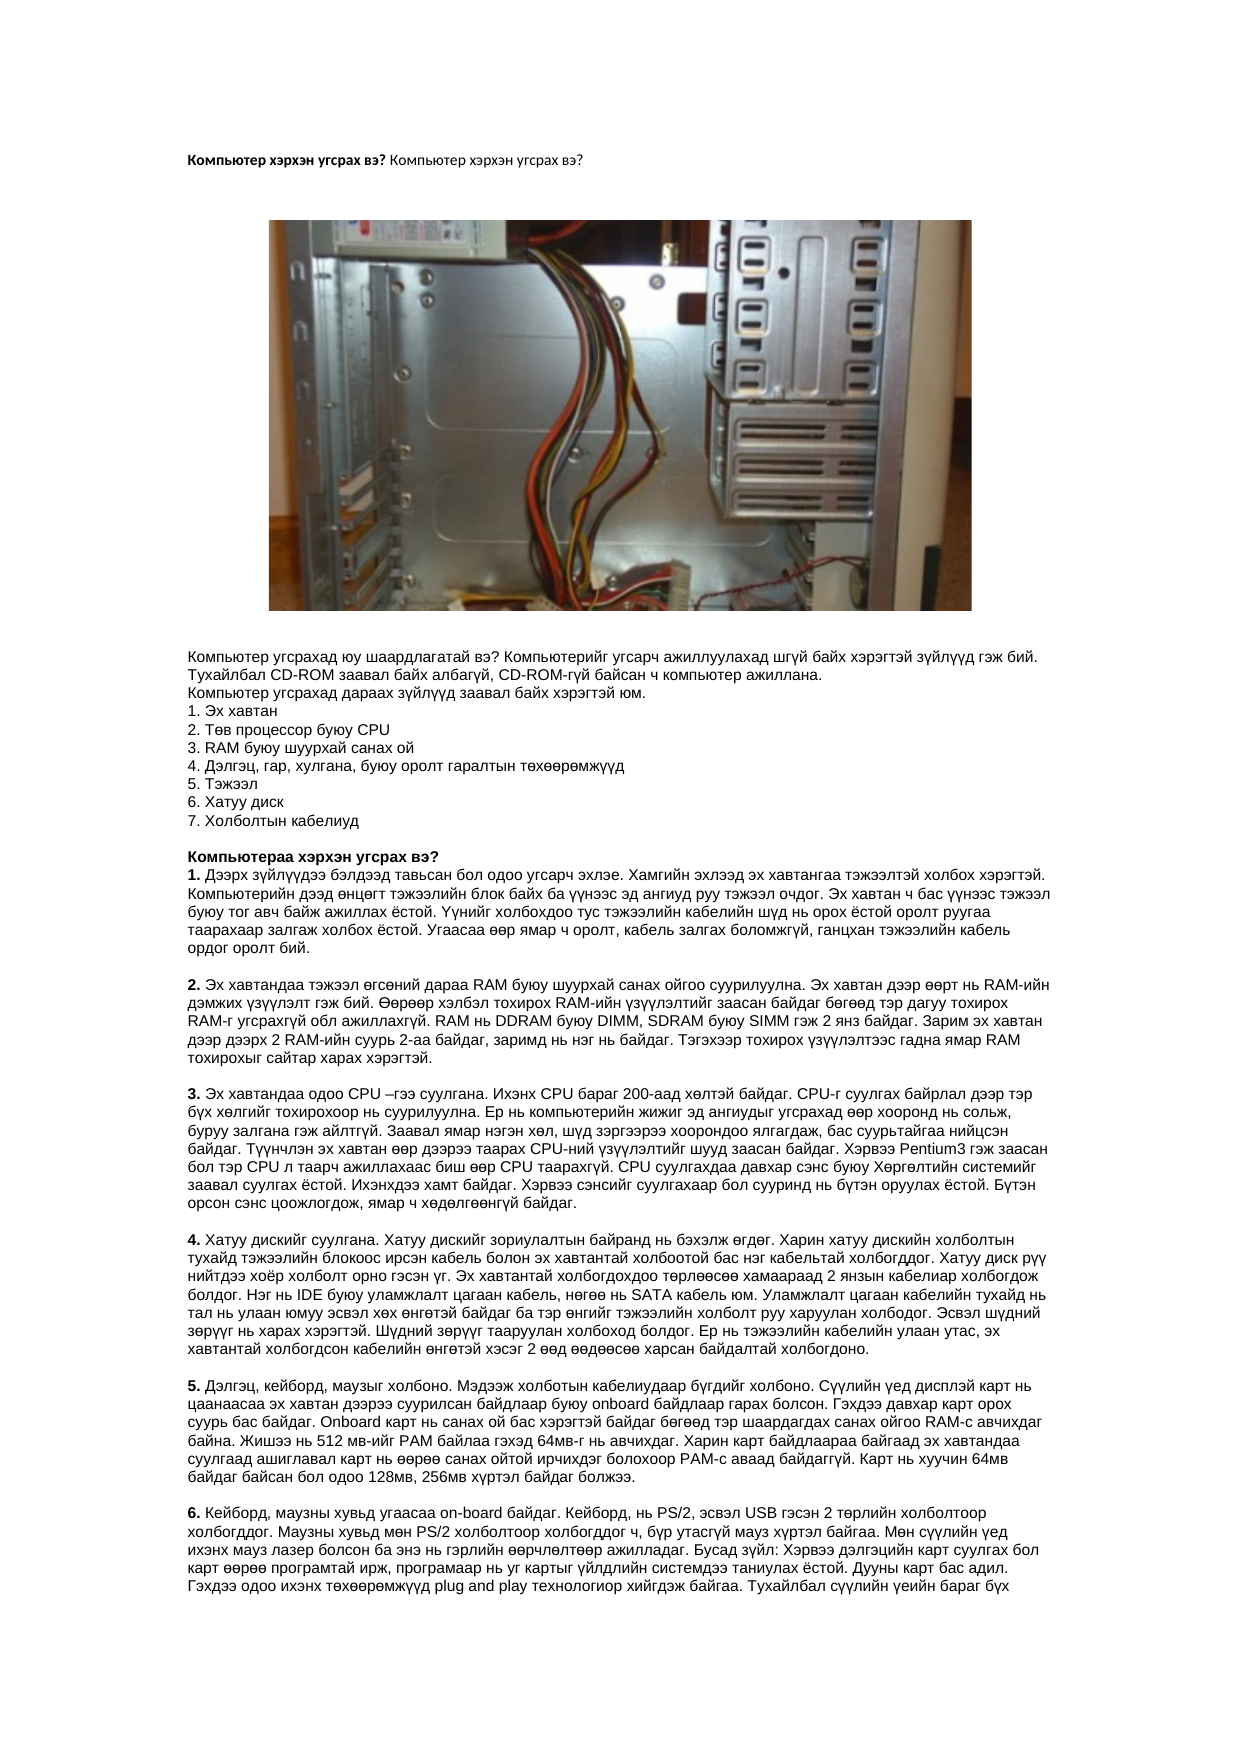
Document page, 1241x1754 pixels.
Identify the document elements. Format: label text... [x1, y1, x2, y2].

picture [268, 220, 972, 611]
subtitle Компьютер хэрхэн угсрах вэ? Компьютер хэрхэн угсрах вэ? [187, 150, 1053, 169]
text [187, 611, 1053, 1595]
